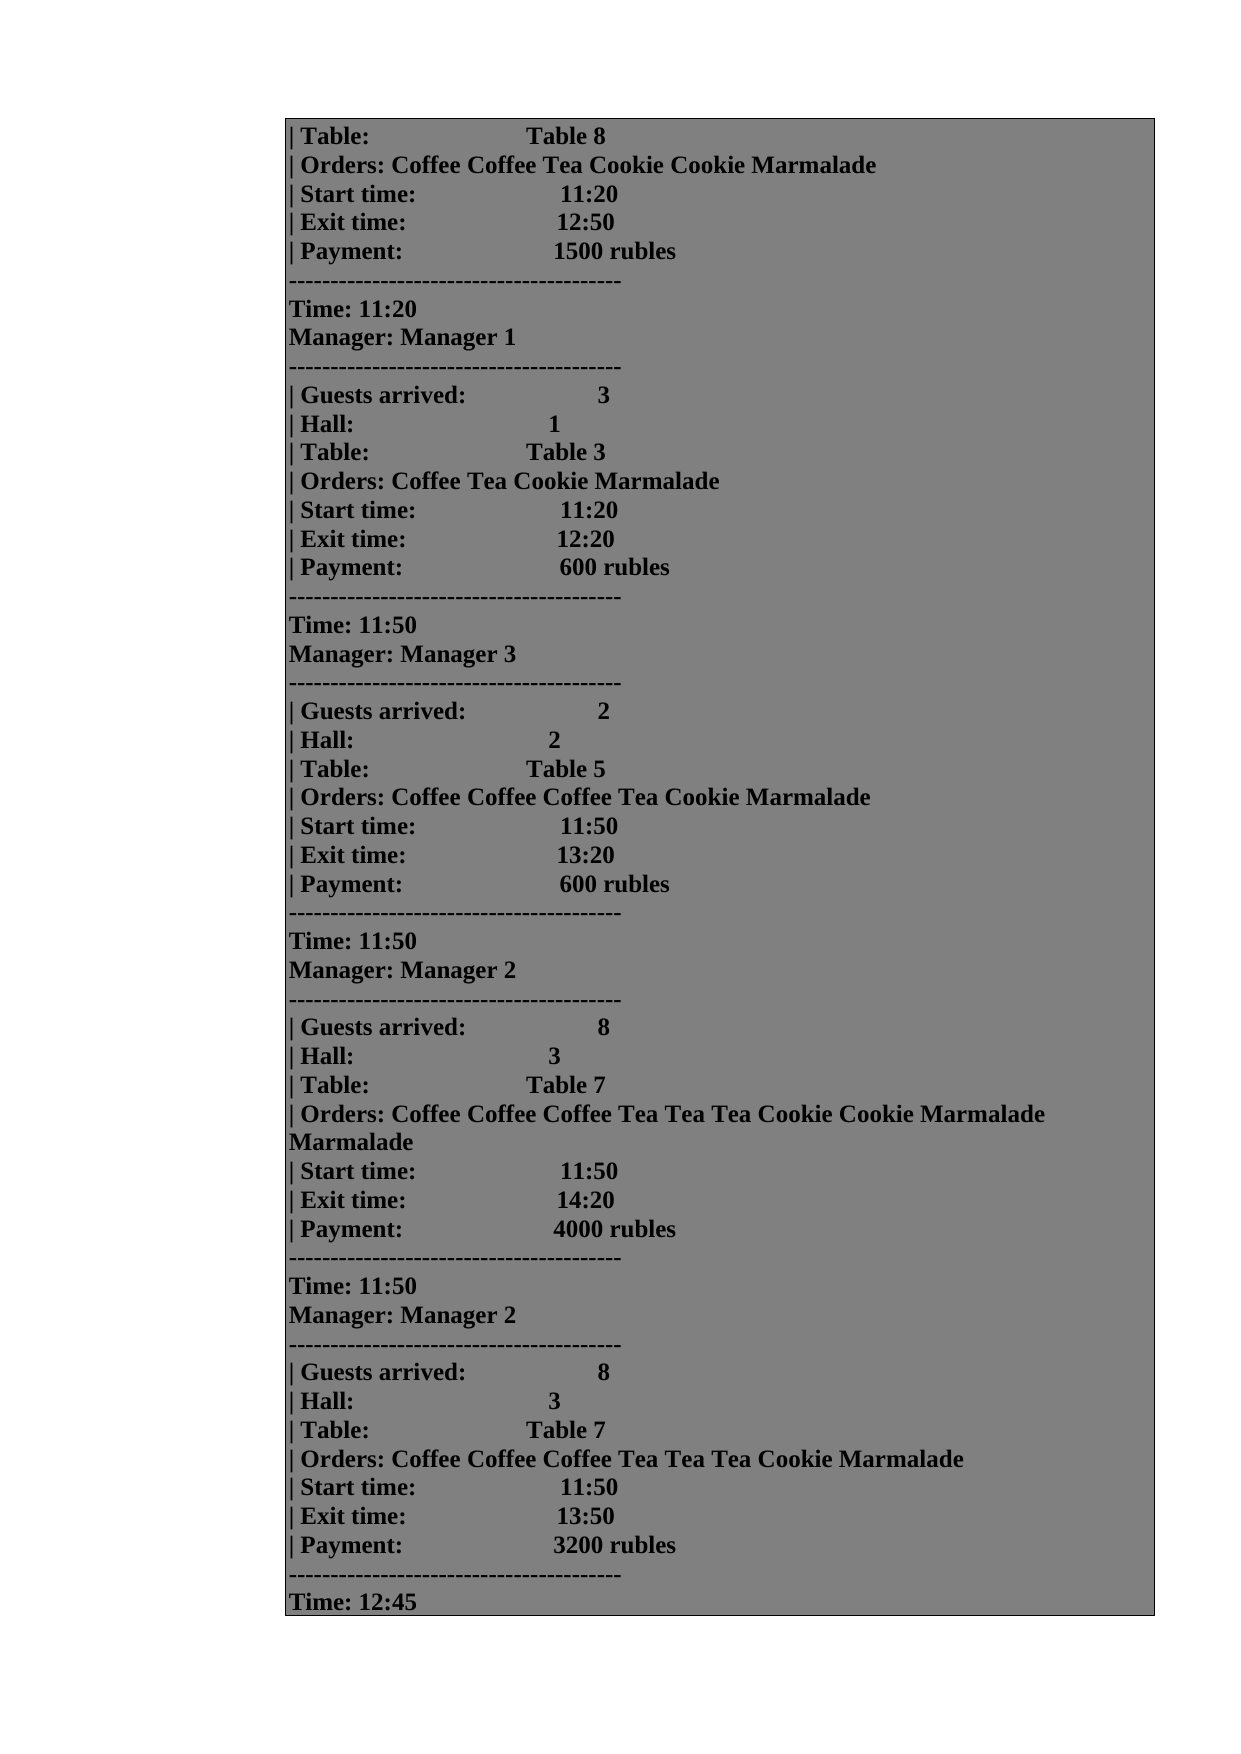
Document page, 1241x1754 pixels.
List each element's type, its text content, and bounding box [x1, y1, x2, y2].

list Time: 11:20 [286, 291, 1154, 319]
list | Table: Table 5 [286, 751, 1154, 779]
list | Hall: 2 [286, 722, 1154, 751]
list | Orders: Coffee Coffee Tea Cookie Cookie Marmalade [286, 147, 1154, 176]
list | Guests arrived: 8 [286, 1009, 1154, 1038]
list Manager: Manager 1 [286, 319, 1154, 348]
list | Table: Table 7 [286, 1412, 1154, 1441]
list Time: 12:45 [286, 1584, 1154, 1615]
list | Payment: 4000 rubles [286, 1211, 1154, 1239]
list | Orders: Coffee Tea Cookie Marmalade [286, 463, 1154, 492]
list | Exit time: 12:20 [286, 521, 1154, 549]
list ---------------------------------------- [286, 981, 1154, 1009]
list ---------------------------------------- [286, 1239, 1154, 1268]
list ---------------------------------------- [286, 578, 1154, 607]
list | Table: Table 8 [286, 119, 1154, 147]
list | Guests arrived: 3 [286, 377, 1154, 406]
list | Payment: 1500 rubles [286, 233, 1154, 262]
list | Orders: Coffee Coffee Coffee Tea Tea Tea Cookie Marmalade [286, 1441, 1154, 1469]
list Manager: Manager 2 [286, 952, 1154, 981]
list ---------------------------------------- [286, 348, 1154, 377]
list | Payment: 3200 rubles [286, 1527, 1154, 1556]
list | Exit time: 12:50 [286, 204, 1154, 233]
list | Start time: 11:20 [286, 492, 1154, 521]
list | Guests arrived: 8 [286, 1354, 1154, 1383]
list | Table: Table 7 [286, 1067, 1154, 1096]
list | Exit time: 13:20 [286, 837, 1154, 866]
list | Exit time: 13:50 [286, 1498, 1154, 1527]
list | Exit time: 14:20 [286, 1182, 1154, 1211]
list ---------------------------------------- [286, 262, 1154, 291]
list | Hall: 3 [286, 1383, 1154, 1412]
list | Hall: 3 [286, 1038, 1154, 1067]
list | Payment: 600 rubles [286, 866, 1154, 894]
list Manager: Manager 2 [286, 1297, 1154, 1326]
list ---------------------------------------- [286, 1326, 1154, 1354]
list Time: 11:50 [286, 607, 1154, 636]
list Time: 11:50 [286, 923, 1154, 952]
list ---------------------------------------- [286, 1556, 1154, 1584]
list | Payment: 600 rubles [286, 549, 1154, 578]
list ---------------------------------------- [286, 664, 1154, 693]
list | Guests arrived: 2 [286, 693, 1154, 722]
list Time: 11:50 [286, 1268, 1154, 1297]
list | Start time: 11:20 [286, 176, 1154, 204]
list | Start time: 11:50 [286, 1469, 1154, 1498]
list | Table: Table 3 [286, 434, 1154, 463]
list | Start time: 11:50 [286, 808, 1154, 837]
list ---------------------------------------- [286, 894, 1154, 923]
list | Hall: 1 [286, 406, 1154, 434]
list | Orders: Coffee Coffee Coffee Tea Cookie Marmalade [286, 779, 1154, 808]
list | Start time: 11:50 [286, 1153, 1154, 1182]
list Manager: Manager 3 [286, 636, 1154, 664]
list | Orders: Coffee Coffee Coffee Tea Tea Tea Cookie Cookie Marmalade Marmalade [286, 1096, 1154, 1153]
